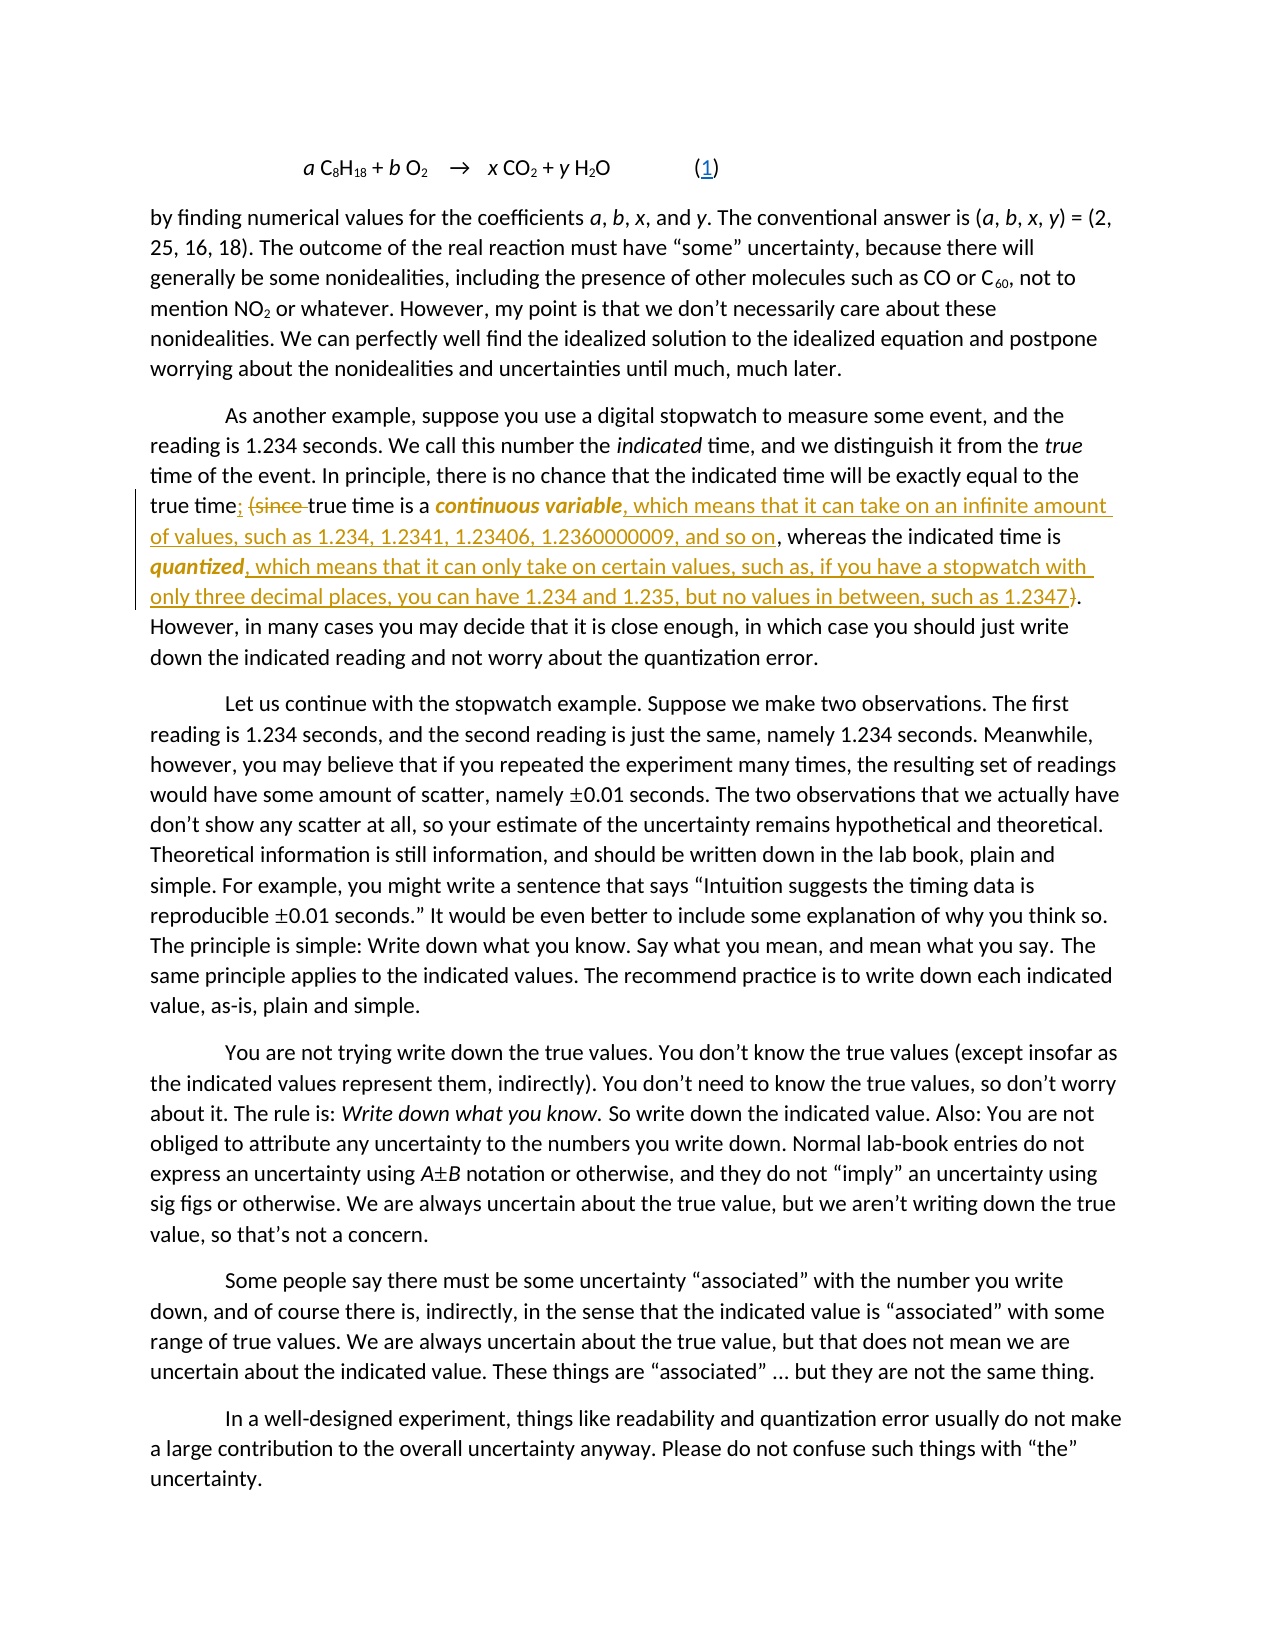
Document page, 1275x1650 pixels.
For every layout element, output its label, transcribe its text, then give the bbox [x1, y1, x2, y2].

text Some people say there must be some uncertainty “associated” with the number you write down, and of course there is, indirectly, in the sense that the indicated value is “associated” with some range of true values. We are always uncertain about the true value, but that does not mean we are uncertain about the indicated value. These things are “associated” ... but they are not the same thing. [150, 1267, 1125, 1385]
text In a well-designed experiment, things like readability and quantization error usually do not make a large contribution to the overall uncertainty anyway. Please do not confuse such things with “the” uncertainty. [150, 1404, 1125, 1493]
text You are not trying write down the true values. You don’t know the true values (except insofar as the indicated values represent them, indirectly). You don’t need to know the true values, so don’t worry about it. The rule is: Write down what you know. So write down the indicated value. Also: You are not obliged to attribute any uncertainty to the numbers you write down. Normal lab-book entries do not express an uncertainty using AB notation or otherwise, and they do not “imply” an uncertainty using sig figs or otherwise. We are always uncertain about the true value, but we aren’t writing down the true value, so that’s not a concern. [150, 1038, 1125, 1248]
table_header [300, 150, 624, 203]
table_header (1) [624, 150, 725, 203]
text Let us continue with the stopwatch example. Suppose we make two observations. The first reading is 1.234 seconds, and the second reading is just the same, namely 1.234 seconds. Meanwhile, however, you may believe that if you repeated the experiment many times, the resulting set of readings would have some amount of scatter, namely 0.01 seconds. The two observations that we actually have don’t show any scatter at all, so your estimate of the uncertainty remains hypothetical and theoretical. Theoretical information is still information, and should be written down in the lab book, plain and simple. For example, you might write a sentence that says “Intuition suggests the timing data is reproducible 0.01 seconds.” It would be even better to include some explanation of why you think so. The principle is simple: Write down what you know. Say what you mean, and mean what you say. The same principle applies to the indicated values. The recommend practice is to write down each indicated value, as-is, plain and simple. [150, 689, 1125, 1020]
text As another example, suppose you use a digital stopwatch to measure some event, and the reading is 1.234 seconds. We call this number the indicated time, and we distinguish it from the true time of the event. In principle, there is no chance that the indicated time will be exactly equal to the true time true time is a continuous variable, whereas the indicated time is quantized. However, in many cases you may decide that it is close enough, in which case you should just write down the indicated reading and not worry about the quantization error. [150, 401, 1125, 671]
text by finding numerical values for the coefficients a, b, x, and y. The conventional answer is (a, b, x, y) = (2, 25, 16, 18). The outcome of the real reaction must have “some” uncertainty, because there will generally be some nonidealities, including the presence of other molecules such as CO or C60, not to mention NO2 or whatever. However, my point is that we don’t necessarily care about these nonidealities. We can perfectly well find the idealized solution to the idealized equation and postpone worrying about the nonidealities and uncertainties until much, much later. [150, 203, 1125, 382]
